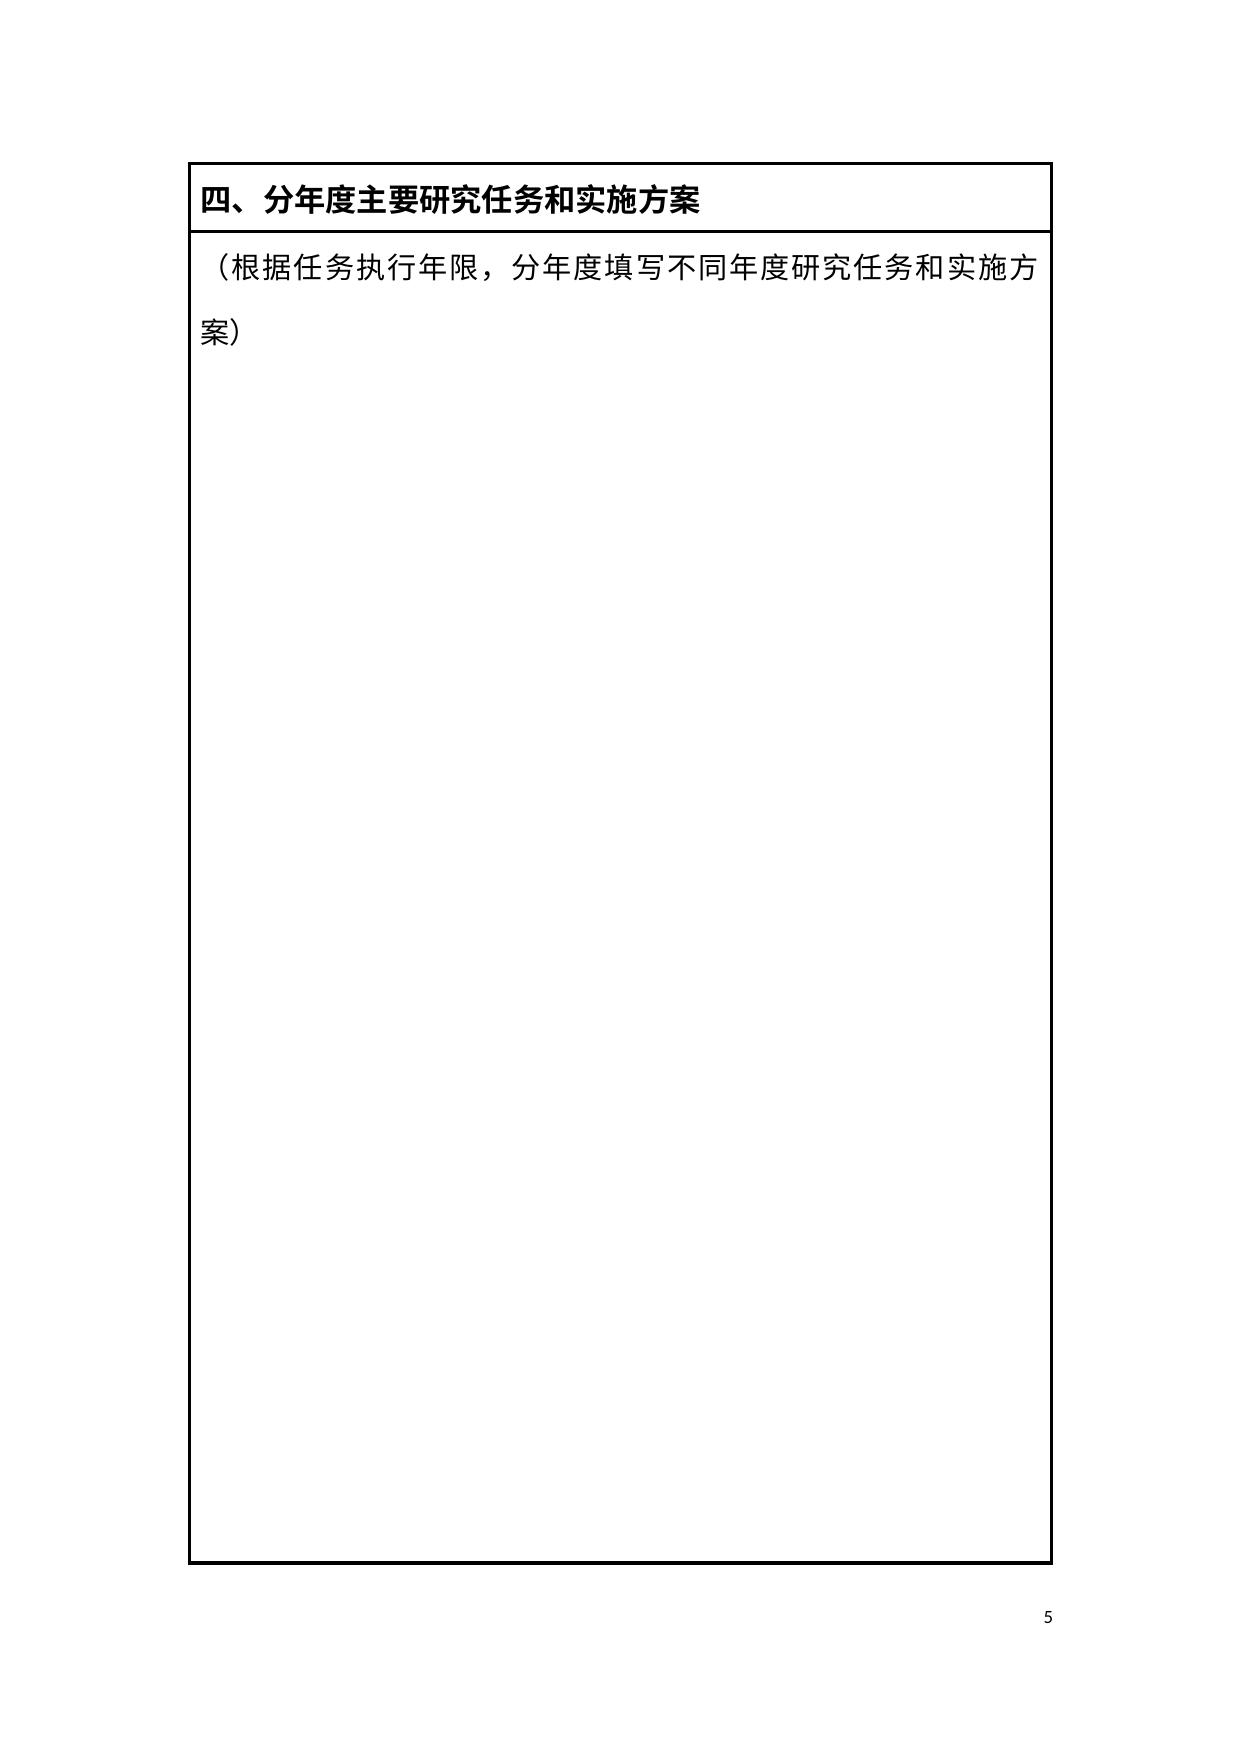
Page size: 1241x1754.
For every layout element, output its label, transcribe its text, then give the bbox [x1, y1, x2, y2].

table_cell （根据任务执行年限，分年度填写不同年度研究任务和实施方案） [191, 233, 1050, 1561]
table_header 四、分年度主要研究任务和实施方案 [191, 165, 1050, 230]
